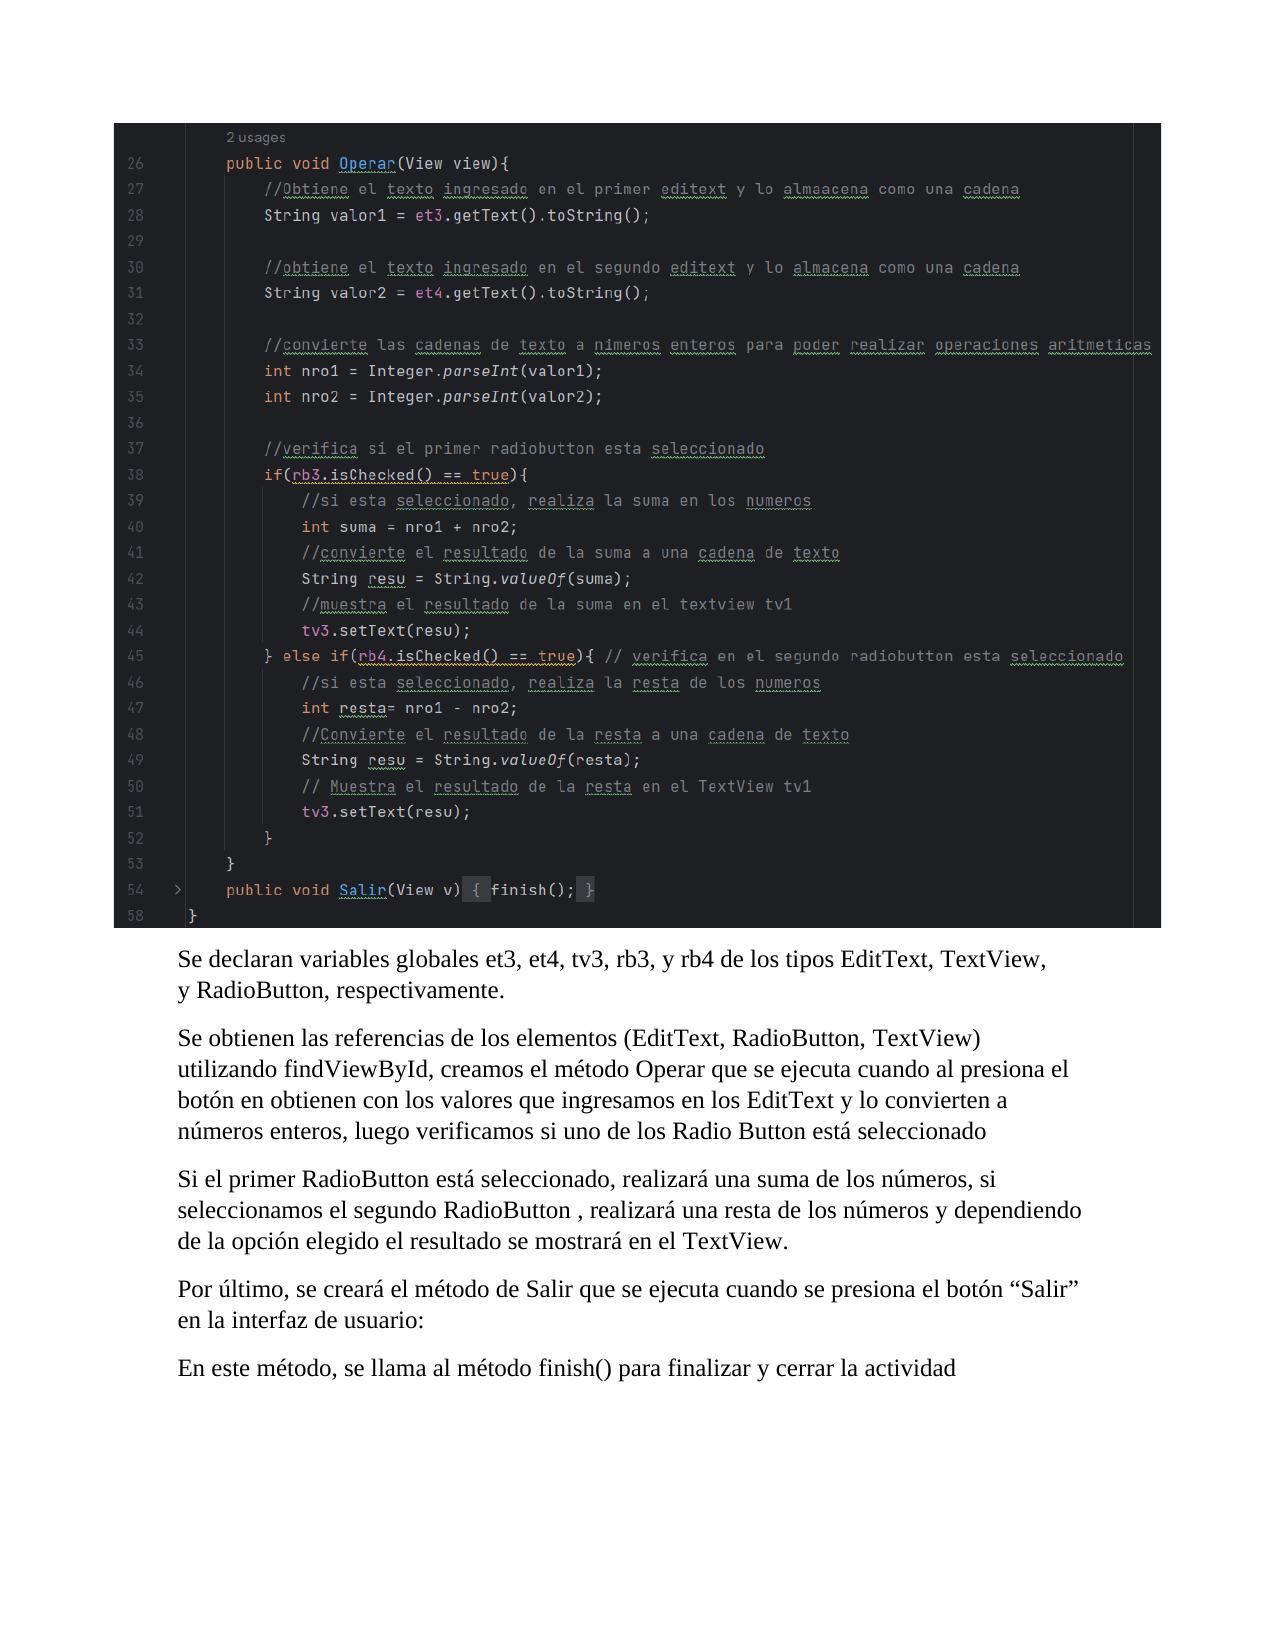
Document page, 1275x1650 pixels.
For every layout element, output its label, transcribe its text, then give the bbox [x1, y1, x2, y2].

text Se declaran variables globales et3, et4, tv3, rb3, y rb4 de los tipos EditText, TextView, y RadioButton, respectivamente. [177, 944, 1098, 1004]
text Por último, se creará el método de Salir que se ejecuta cuando se presiona el botón “Salir” en la interfaz de usuario: [177, 1274, 1098, 1334]
text En este método, se llama al método finish() para finalizar y cerrar la actividad [177, 1353, 1098, 1381]
text Si el primer RadioButton está seleccionado, realizará una suma de los números, si seleccionamos el segundo RadioButton , realizará una resta de los números y dependiendo de la opción elegido el resultado se mostrará en el TextView. [177, 1164, 1098, 1255]
text Se obtienen las referencias de los elementos (EditText, RadioButton, TextView) utilizando findViewById, creamos el método Operar que se ejecuta cuando al presiona el botón en obtienen con los valores que ingresamos en los EditText y lo convierten a números enteros, luego verificamos si uno de los Radio Button está seleccionado [177, 1023, 1098, 1145]
picture [113, 123, 1162, 928]
